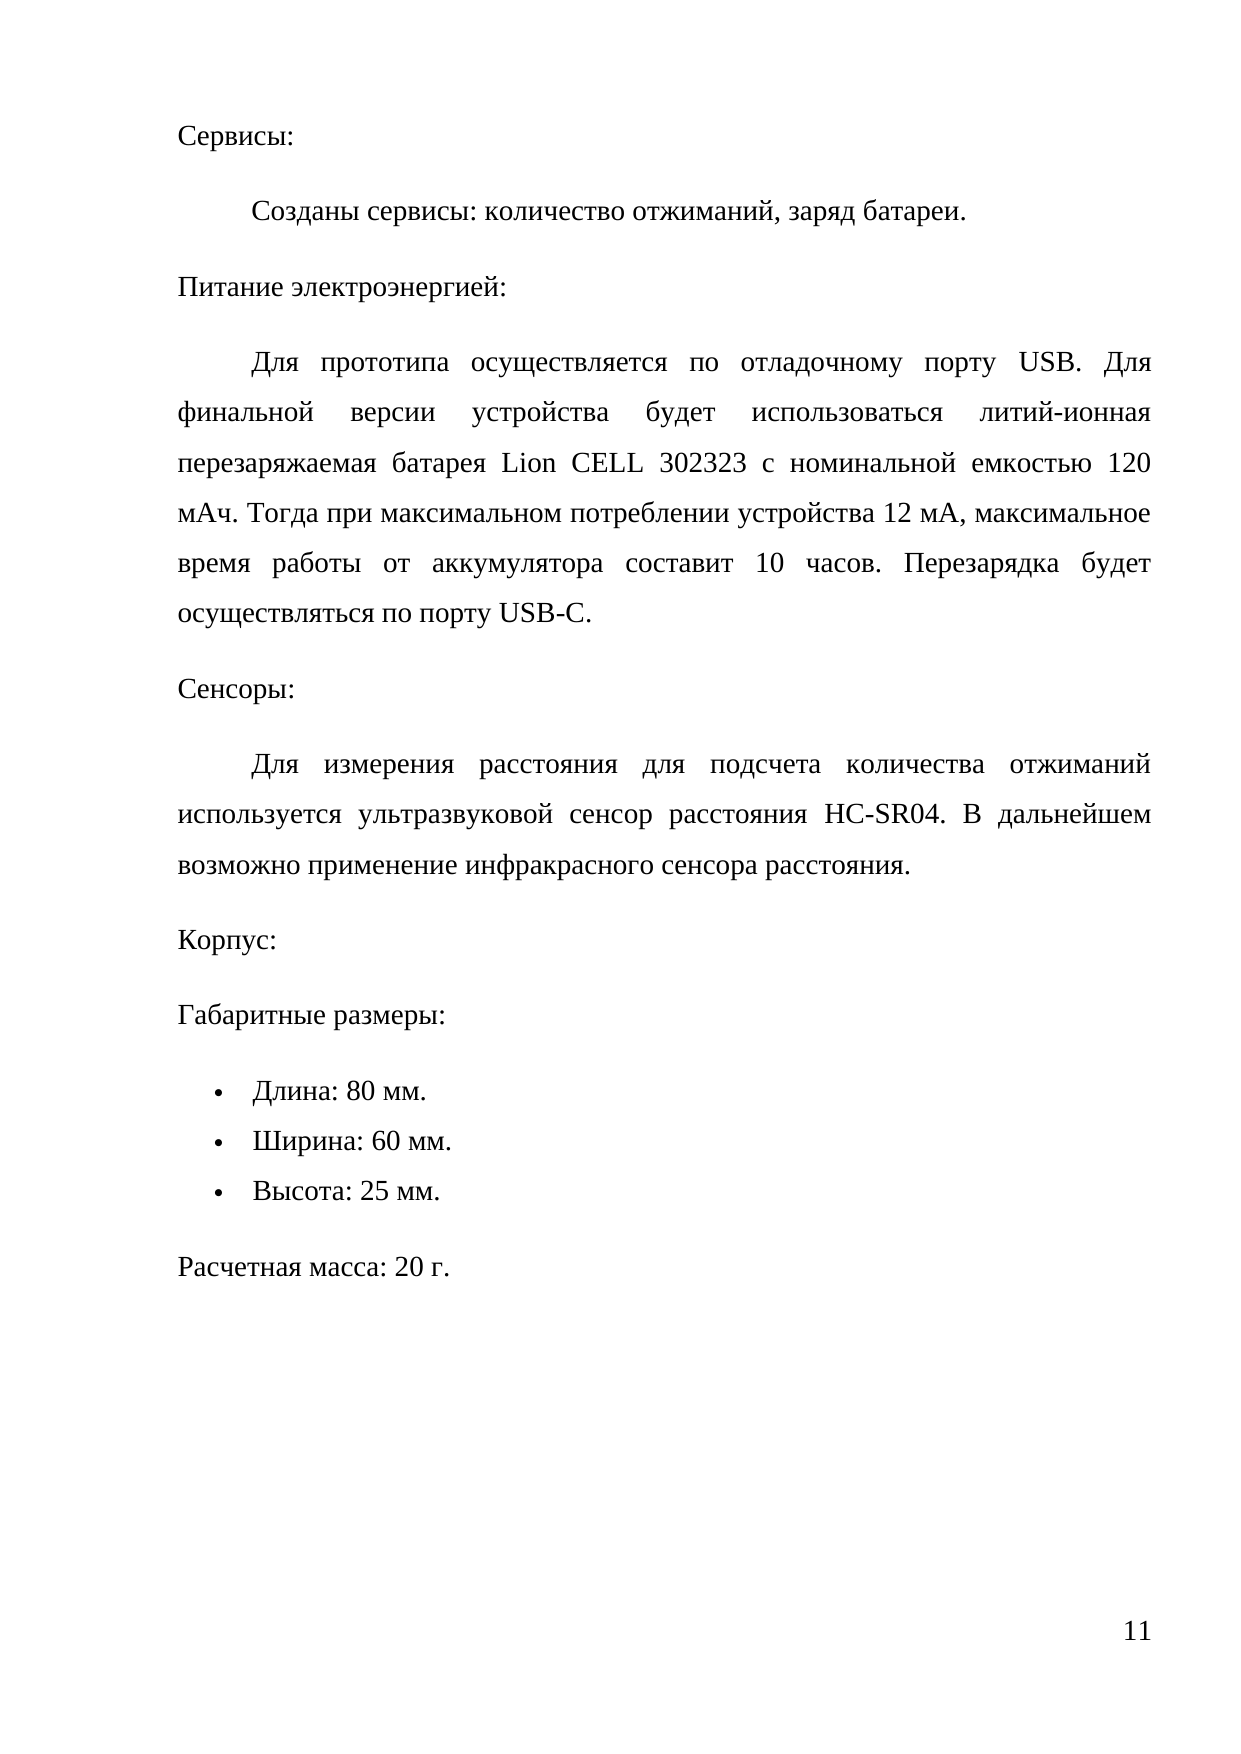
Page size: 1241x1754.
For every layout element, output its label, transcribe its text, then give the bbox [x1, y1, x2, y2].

text Созданы сервисы: количество отжиманий, заряд батареи. [177, 193, 1152, 227]
text Сенсоры: [177, 671, 1152, 704]
text Габаритные размеры: [177, 997, 1152, 1031]
text Сервисы: [177, 118, 1152, 152]
text Корпус: [177, 922, 1152, 956]
text Для измерения расстояния для подсчета количества отжиманий используется ультразвуковой сенсор расстояния HC-SR04. В дальнейшем возможно применение инфракрасного сенсора расстояния. [177, 746, 1152, 880]
text Расчетная масса: 20 г. [177, 1249, 1152, 1282]
list Длина: 80 мм. [215, 1073, 1152, 1106]
list Ширина: 60 мм. [215, 1123, 1152, 1157]
text Для прототипа осуществляется по отладочному порту USB. Для финальной версии устройства будет использоваться литий-ионная перезаряжаемая батарея Lion CELL 302323 с номинальной емкостью 120 мАч. Тогда при максимальном потреблении устройства 12 мА, максимальное время работы от аккумулятора составит 10 часов. Перезарядка будет осуществляться по порту USB-C. [177, 344, 1152, 629]
list Высота: 25 мм. [215, 1173, 1152, 1207]
text Питание электроэнергией: [177, 269, 1152, 302]
